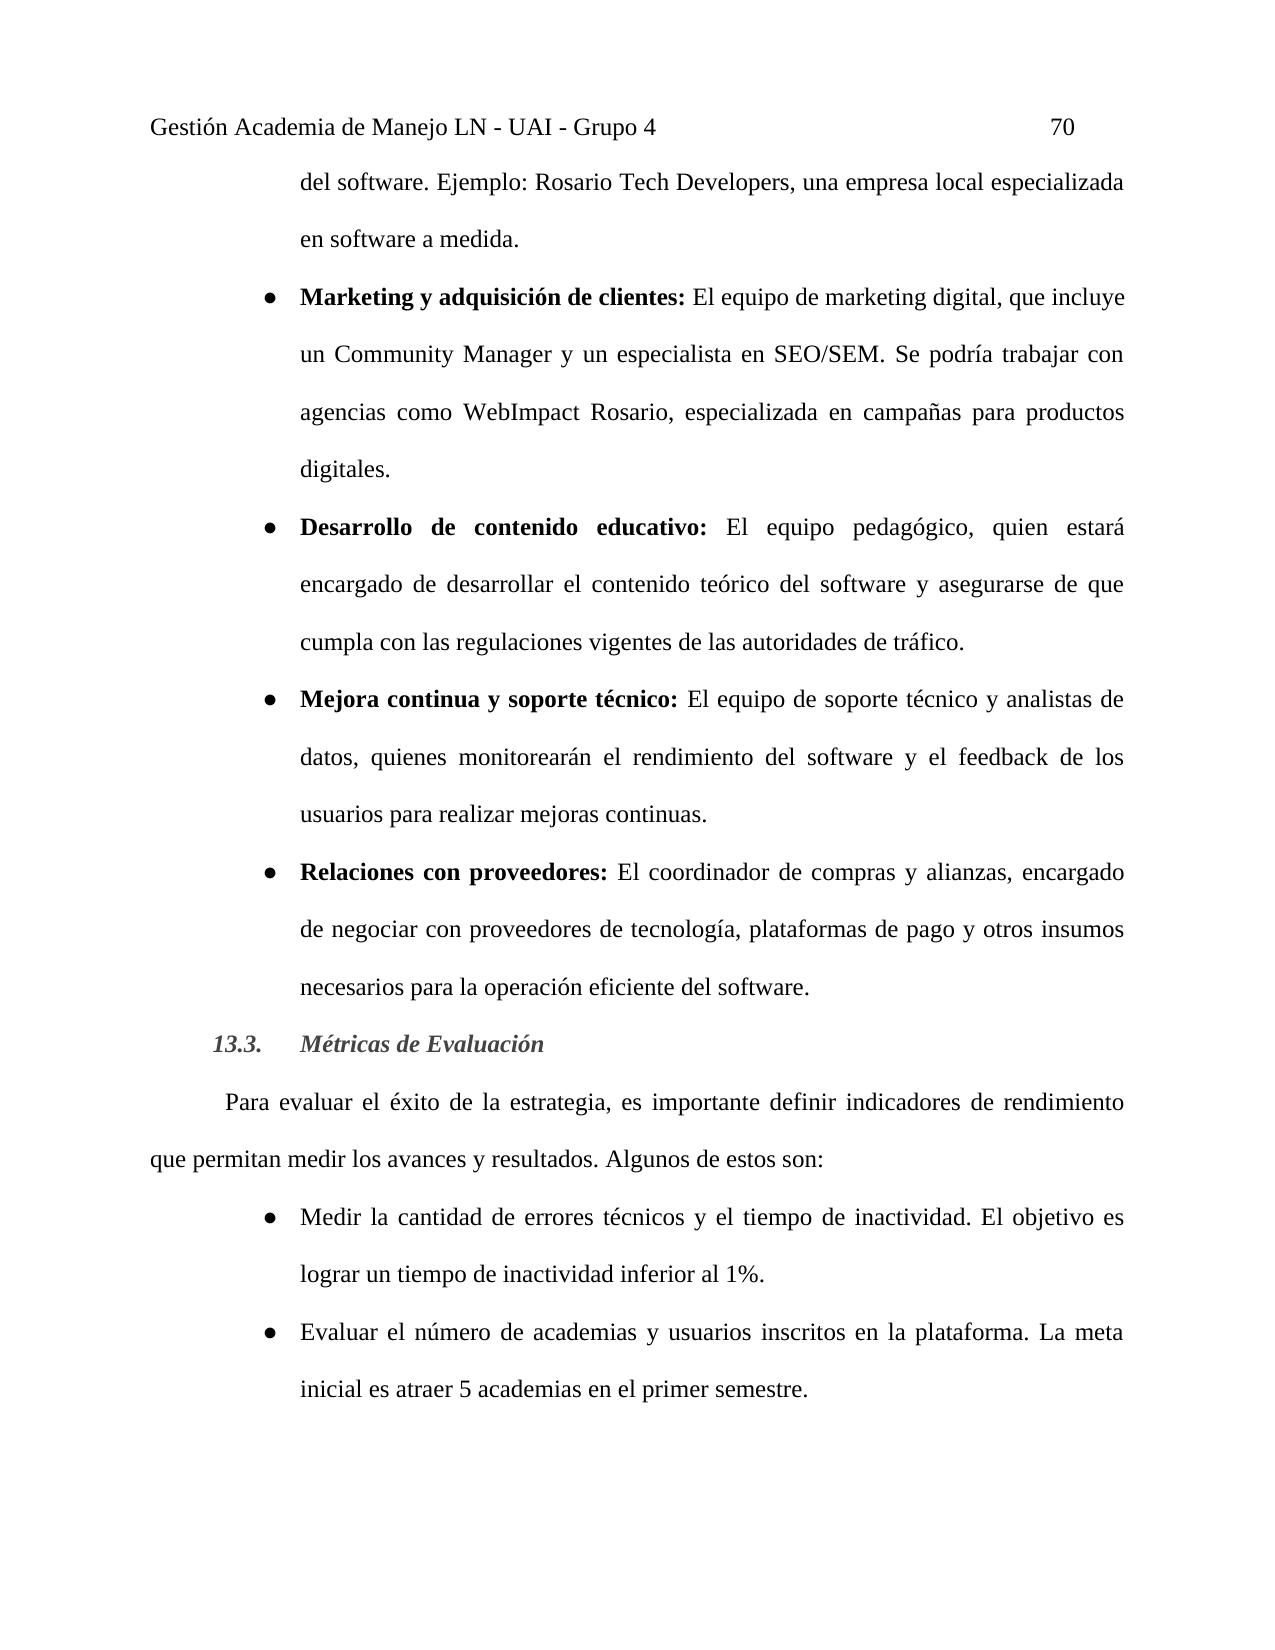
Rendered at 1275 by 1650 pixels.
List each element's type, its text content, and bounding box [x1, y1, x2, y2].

list Desarrollo de contenido educativo: El equipo pedagógico, quien estará encargado de desarrollar el contenido teórico del software y asegurarse de que cumpla con las regulaciones vigentes de las autoridades de tráfico. [262, 512, 1125, 656]
list Relaciones con proveedores: El coordinador de compras y alianzas, encargado de negociar con proveedores de tecnología, plataformas de pago y otros insumos necesarios para la operación eficiente del software. [262, 857, 1125, 1001]
list Medir la cantidad de errores técnicos y el tiempo de inactividad. El objetivo es lograr un tiempo de inactividad inferior al 1%. [262, 1202, 1125, 1288]
list Evaluar el número de academias y usuarios inscritos en la plataforma. La meta inicial es atraer 5 academias en el primer semestre. [262, 1317, 1125, 1403]
text Para evaluar el éxito de la estrategia, es importante definir indicadores de rendimiento que permitan medir los avances y resultados. Algunos de estos son: [150, 1087, 1125, 1173]
list Marketing y adquisición de clientes: El equipo de marketing digital, que incluye un Community Manager y un especialista en SEO/SEM. Se podría trabajar con agencias como WebImpact Rosario, especializada en campañas para productos digitales. [262, 282, 1125, 483]
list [262, 167, 1125, 253]
subtitle Métricas de Evaluación [262, 1029, 1125, 1058]
list Mejora continua y soporte técnico: El equipo de soporte técnico y analistas de datos, quienes monitorearán el rendimiento del software y el feedback de los usuarios para realizar mejoras continuas. [262, 684, 1125, 828]
